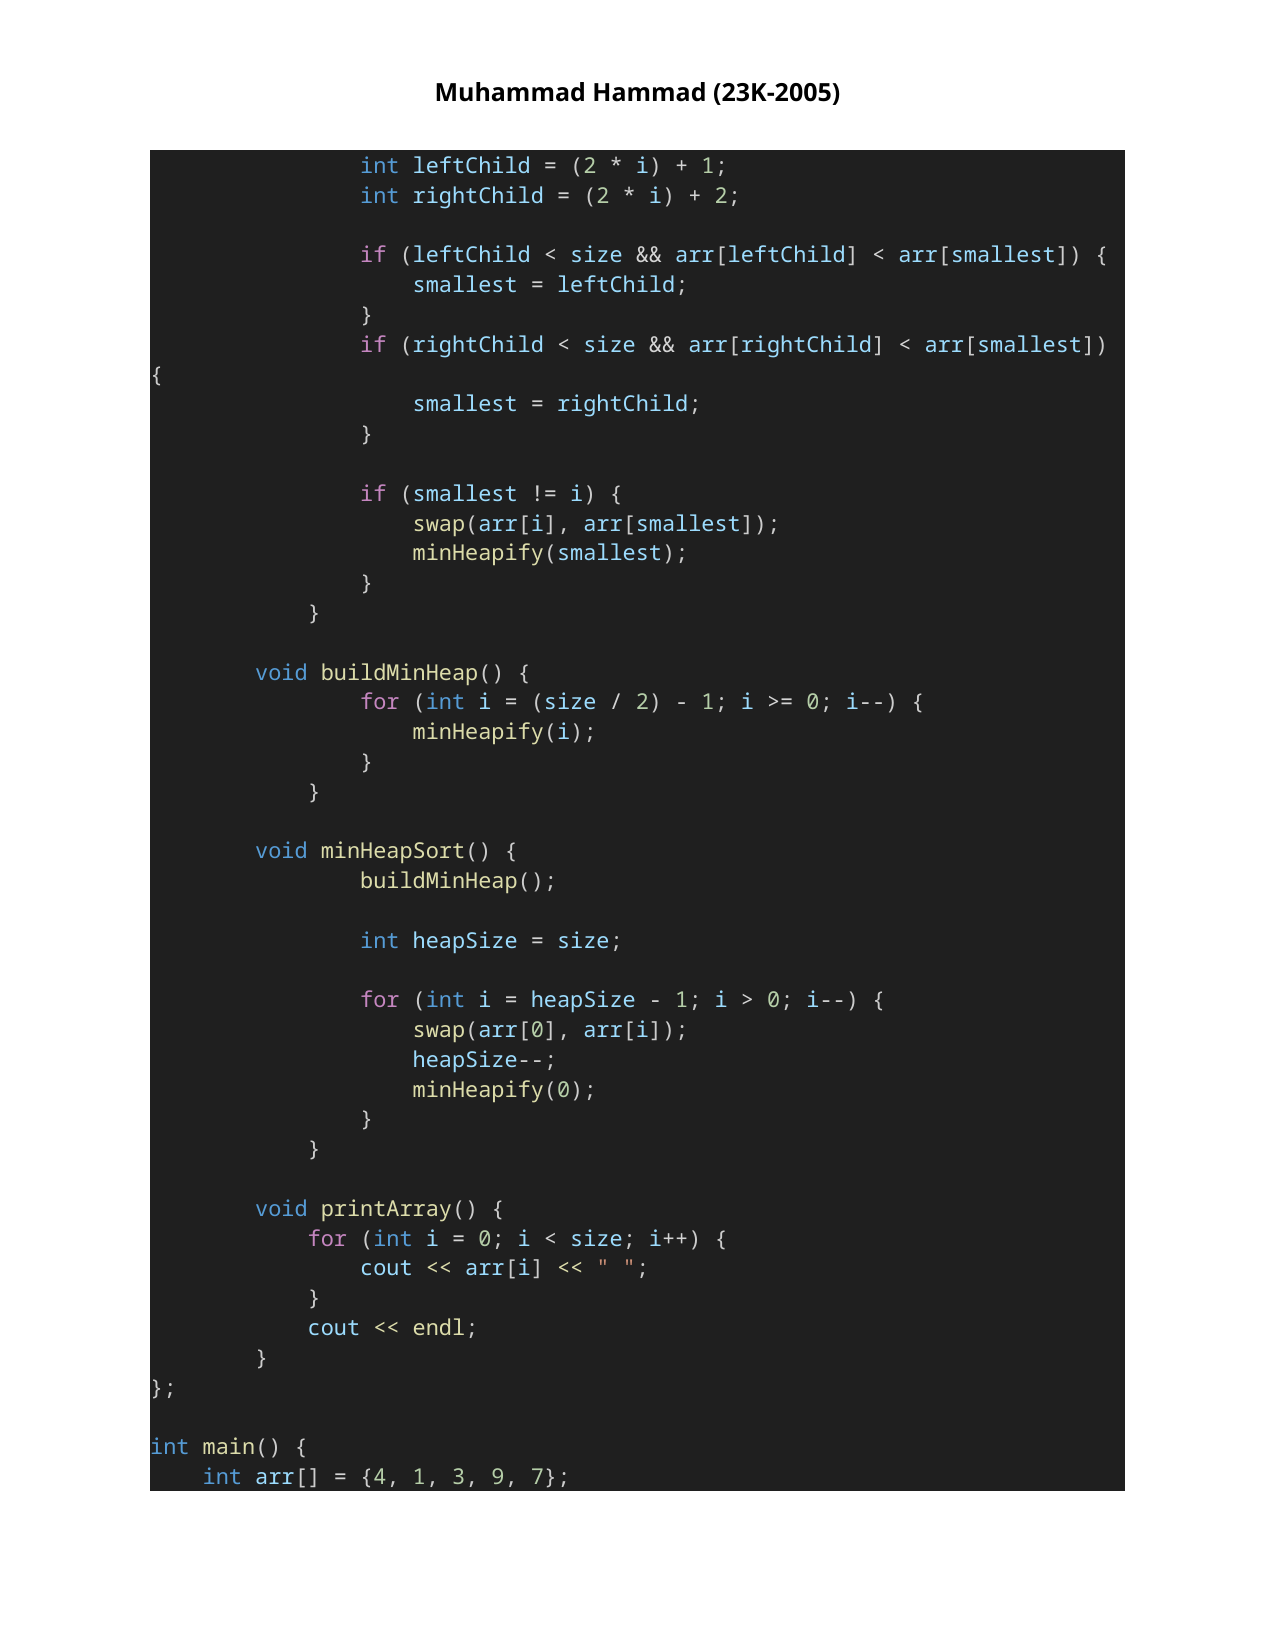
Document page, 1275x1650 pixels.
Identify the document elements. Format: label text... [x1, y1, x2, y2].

text minHeapify(0); [150, 1073, 1125, 1103]
text if (smallest != i) { [150, 478, 1125, 507]
text for (int i = heapSize - 1; i > 0; i--) { [150, 984, 1125, 1014]
text swap(arr[i], arr[smallest]); [150, 507, 1125, 537]
text if (rightChild < size && arr[rightChild] < arr[smallest]) { [150, 329, 1125, 388]
text int main() { [150, 1431, 1125, 1461]
text int heapSize = size; [150, 924, 1125, 954]
text } [150, 1133, 1125, 1163]
text smallest = leftChild; [150, 269, 1125, 299]
text }; [150, 1371, 1125, 1401]
text } [150, 418, 1125, 448]
text minHeapify(smallest); [150, 537, 1125, 567]
text cout << endl; [150, 1312, 1125, 1342]
text heapSize--; [150, 1044, 1125, 1073]
text } [150, 567, 1125, 597]
text minHeapify(i); [150, 716, 1125, 746]
text for (int i = (size / 2) - 1; i >= 0; i--) { [150, 686, 1125, 716]
text } [150, 746, 1125, 776]
text void minHeapSort() { [150, 835, 1125, 865]
text swap(arr[0], arr[i]); [150, 1014, 1125, 1044]
text buildMinHeap(); [150, 865, 1125, 895]
text } [150, 299, 1125, 329]
text } [150, 1282, 1125, 1312]
text for (int i = 0; i < size; i++) { [150, 1222, 1125, 1252]
text } [150, 776, 1125, 805]
text int arr[] = {4, 1, 3, 9, 7}; [150, 1461, 1125, 1491]
text } [150, 1342, 1125, 1371]
text if (leftChild < size && arr[leftChild] < arr[smallest]) { [150, 239, 1125, 269]
text smallest = rightChild; [150, 388, 1125, 418]
text int rightChild = (2 * i) + 2; [150, 180, 1125, 209]
text } [150, 597, 1125, 627]
text cout << arr[i] << " "; [150, 1252, 1125, 1282]
text void printArray() { [150, 1193, 1125, 1222]
text void buildMinHeap() { [150, 656, 1125, 686]
text } [150, 1103, 1125, 1133]
text int leftChild = (2 * i) + 1; [150, 150, 1125, 180]
